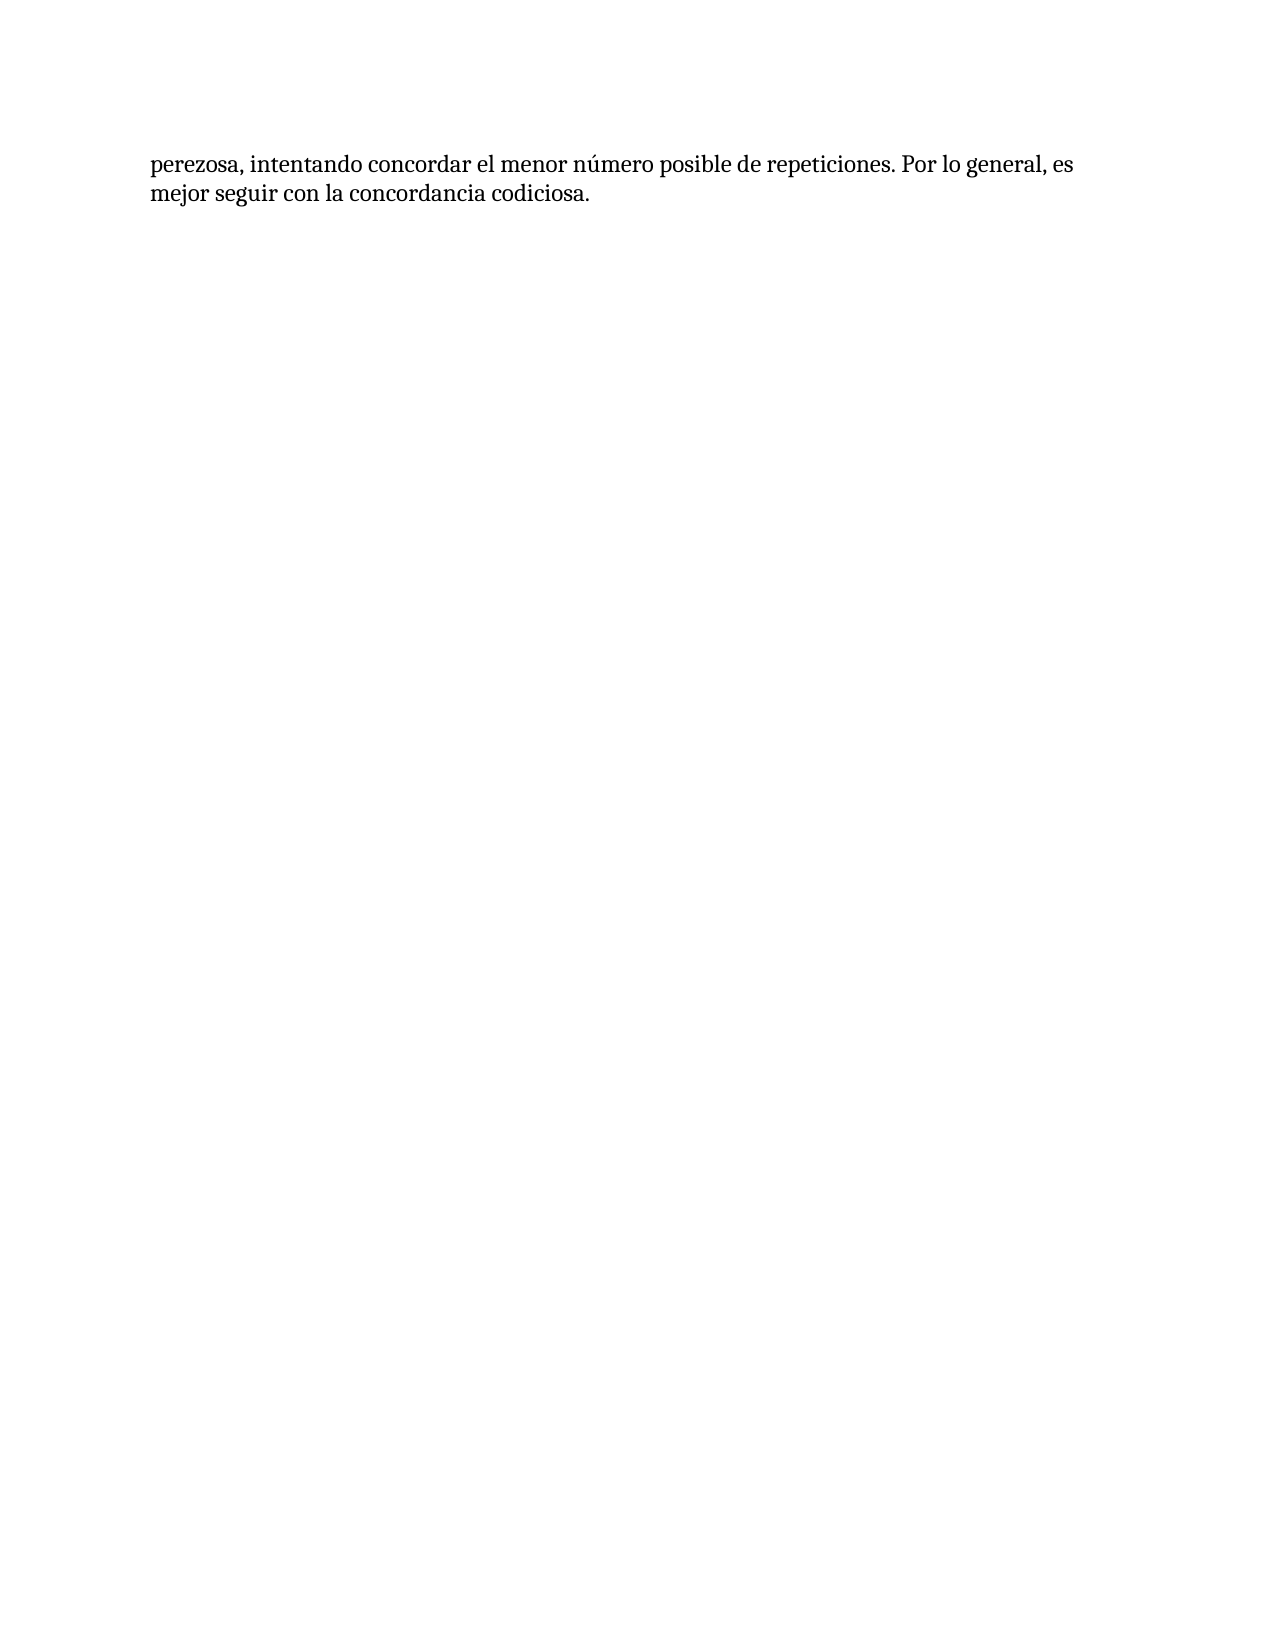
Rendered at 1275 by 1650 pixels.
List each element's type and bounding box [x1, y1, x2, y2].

text [150, 150, 1125, 207]
